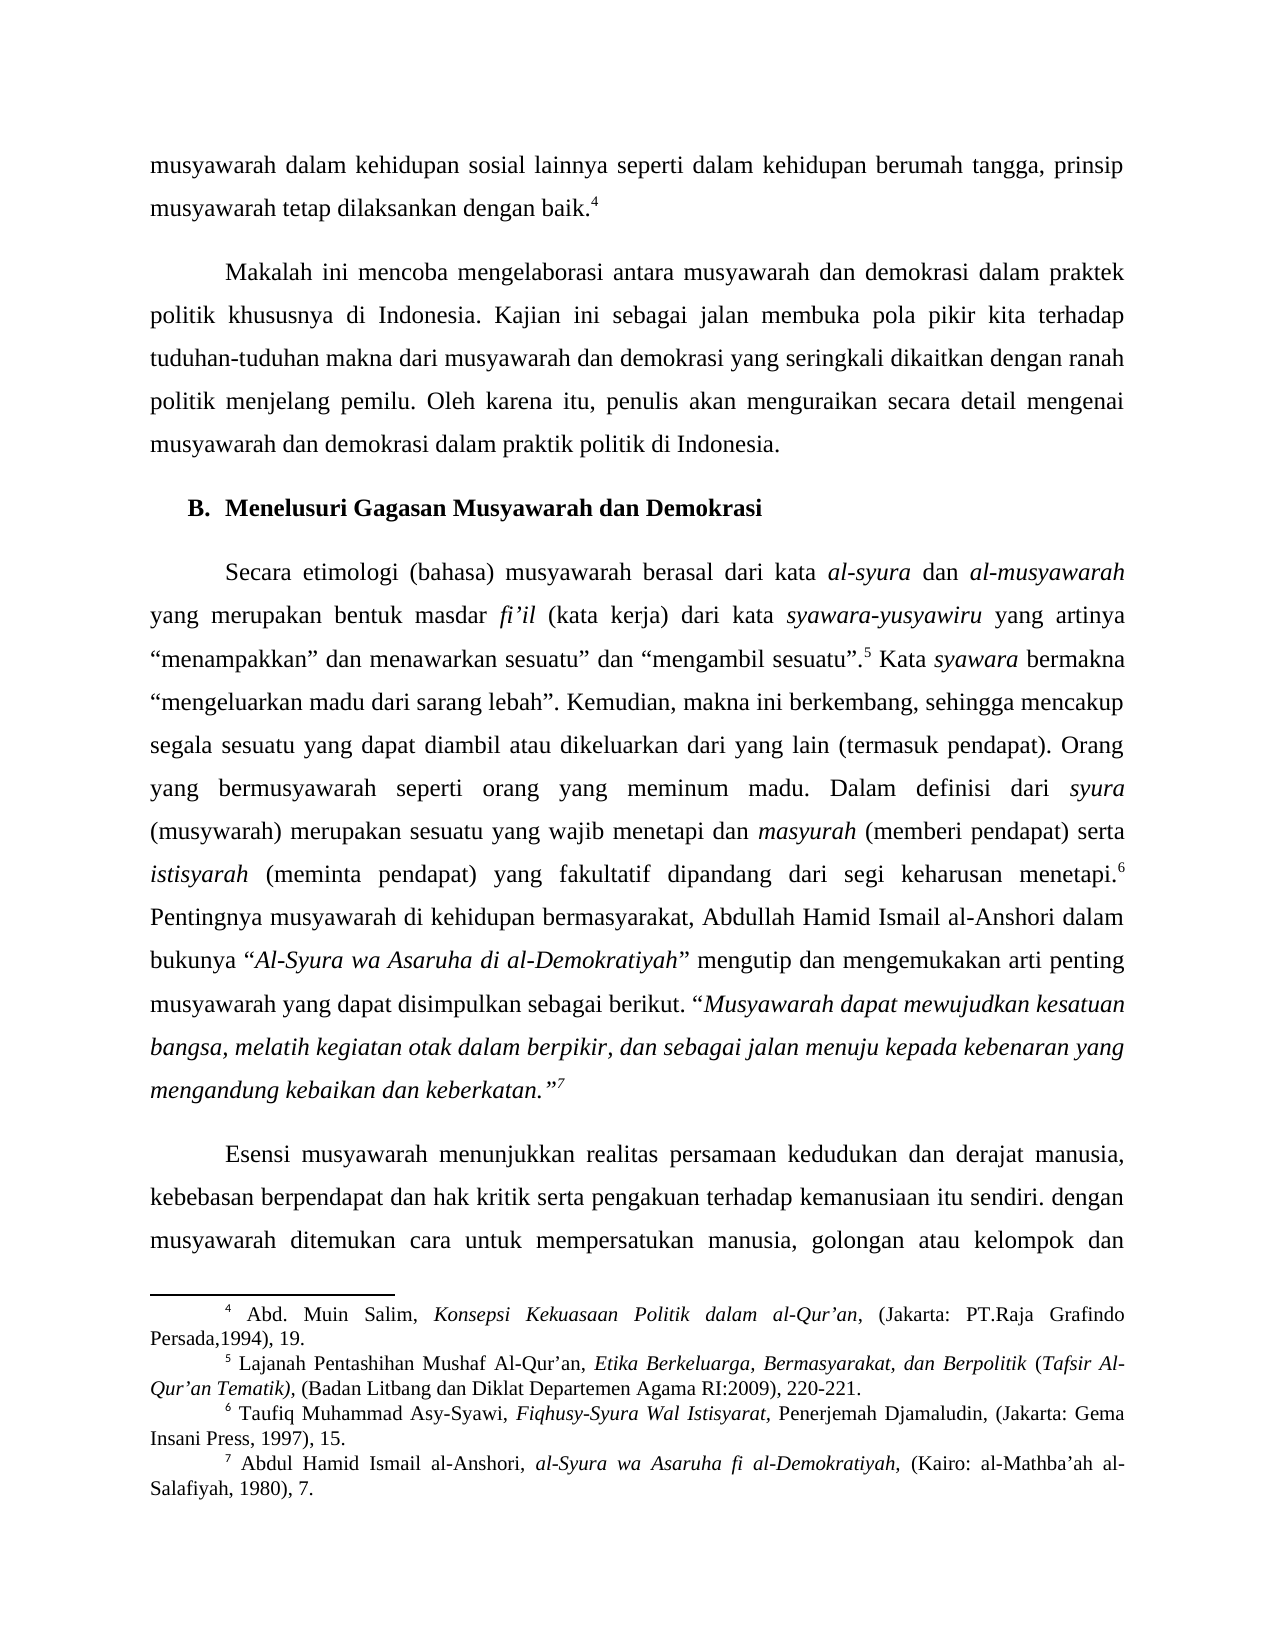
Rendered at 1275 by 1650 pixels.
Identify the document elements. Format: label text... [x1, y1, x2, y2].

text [150, 150, 1125, 222]
text Secara etimologi (bahasa) musyawarah berasal dari kata al-syura dan al-musyawarah yang merupakan bentuk masdar fi’il (kata kerja) dari kata syawara-yusyawiru yang artinya “menampakkan” dan menawarkan sesuatu” dan “mengambil sesuatu”. Kata syawara bermakna “mengeluarkan madu dari sarang lebah”. Kemudian, makna ini berkembang, sehingga mencakup segala sesuatu yang dapat diambil atau dikeluarkan dari yang lain (termasuk pendapat). Orang yang bermusyawarah seperti orang yang meminum madu. Dalam definisi dari syura (musywarah) merupakan sesuatu yang wajib menetapi dan masyurah (memberi pendapat) serta istisyarah (meminta pendapat) yang fakultatif dipandang dari segi keharusan menetapi. Pentingnya musyawarah di kehidupan bermasyarakat, Abdullah Hamid Ismail al-Anshori dalam bukunya “Al-Syura wa Asaruha di al-Demokratiyah” mengutip dan mengemukakan arti penting musyawarah yang dapat disimpulkan sebagai berikut. “Musyawarah dapat mewujudkan kesatuan bangsa, melatih kegiatan otak dalam berpikir, dan sebagai jalan menuju kepada kebenaran yang mengandung kebaikan dan keberkatan.” [150, 557, 1125, 1104]
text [150, 1139, 1125, 1254]
text Makalah ini mencoba mengelaborasi antara musyawarah dan demokrasi dalam praktek politik khususnya di Indonesia. Kajian ini sebagai jalan membuka pola pikir kita terhadap tuduhan-tuduhan makna dari musyawarah dan demokrasi yang seringkali dikaitkan dengan ranah politik menjelang pemilu. Oleh karena itu, penulis akan menguraikan secara detail mengenai musyawarah dan demokrasi dalam praktik politik di Indonesia. [150, 257, 1125, 458]
list Menelusuri Gagasan Musyawarah dan Demokrasi [187, 493, 1125, 522]
